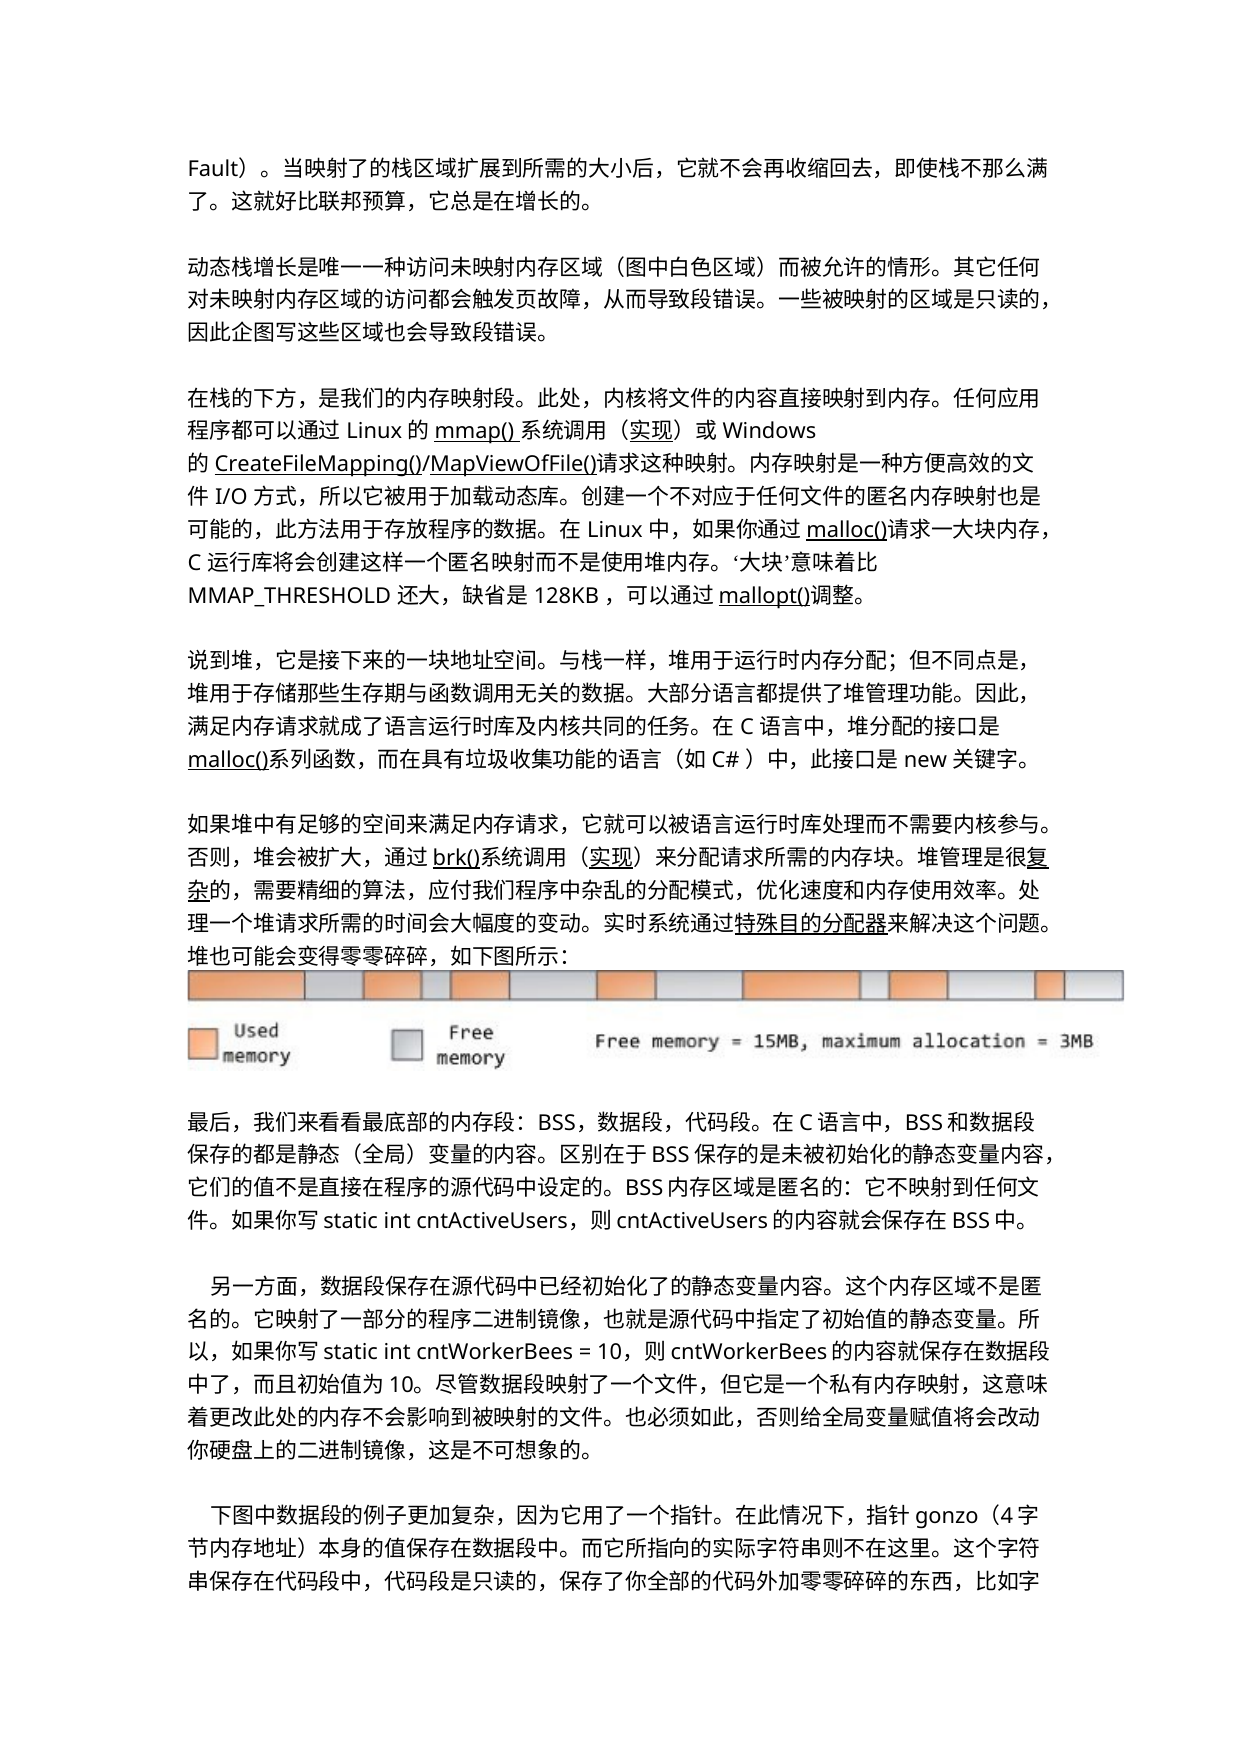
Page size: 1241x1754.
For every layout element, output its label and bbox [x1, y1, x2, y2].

text [187, 150, 1053, 970]
picture [187, 970, 1125, 1071]
text [187, 1071, 1053, 1596]
